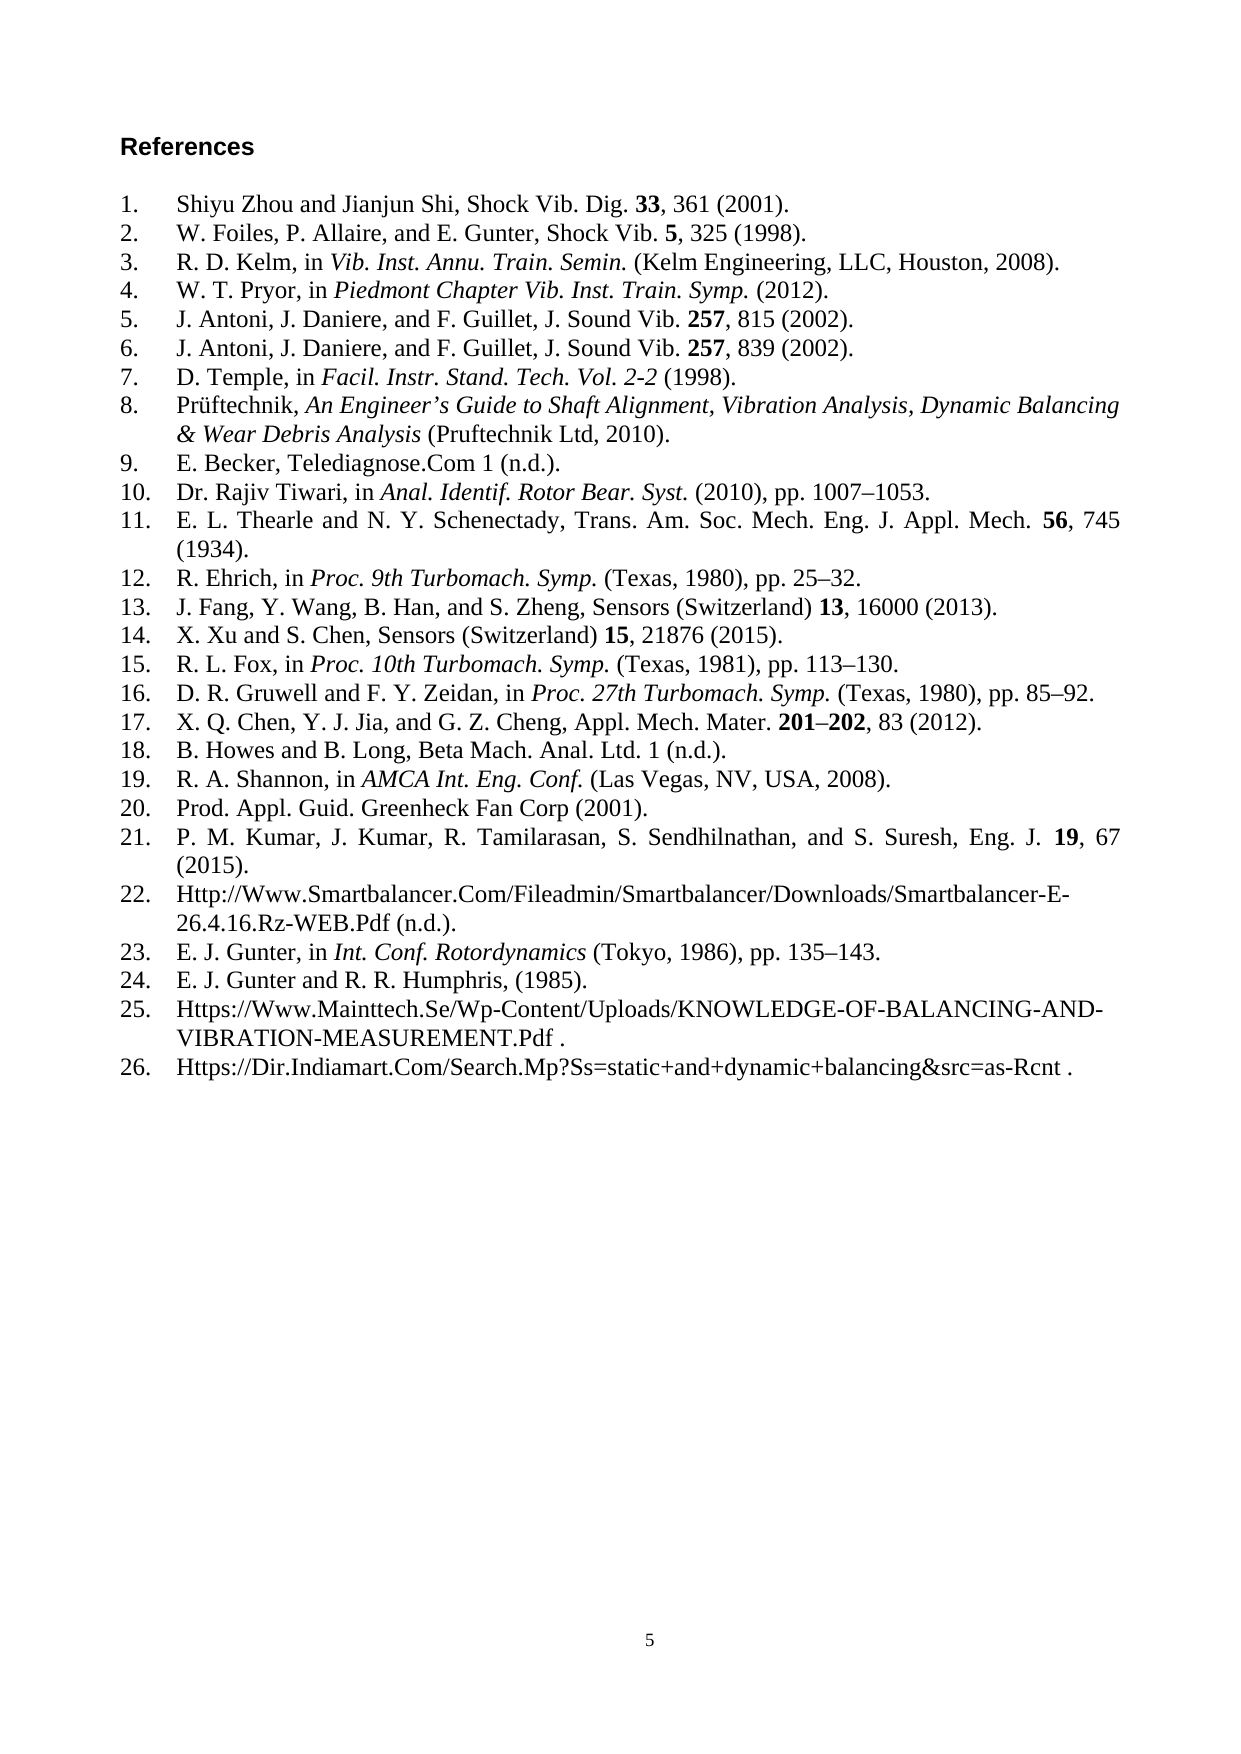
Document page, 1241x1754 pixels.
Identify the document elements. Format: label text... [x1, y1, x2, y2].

text 20. Prod. Appl. Guid. Greenheck Fan Corp (2001). [120, 793, 1120, 822]
text 1. Shiyu Zhou and Jianjun Shi, Shock Vib. Dig. 33, 361 (2001). [120, 189, 1120, 218]
text 2. W. Foiles, P. Allaire, and E. Gunter, Shock Vib. 5, 325 (1998). [120, 218, 1120, 247]
text 5. J. Antoni, J. Daniere, and F. Guillet, J. Sound Vib. 257, 815 (2002). [120, 304, 1120, 333]
text 8. Prüftechnik, An Engineer’s Guide to Shaft Alignment, Vibration Analysis, Dynamic Balancing & Wear Debris Analysis (Pruftechnik Ltd, 2010). [120, 391, 1120, 448]
text 7. D. Temple, in Facil. Instr. Stand. Tech. Vol. 2-2 (1998). [120, 362, 1120, 391]
text 17. X. Q. Chen, Y. J. Jia, and G. Z. Cheng, Appl. Mech. Mater. 201–202, 83 (2012). [120, 707, 1120, 736]
text 6. J. Antoni, J. Daniere, and F. Guillet, J. Sound Vib. 257, 839 (2002). [120, 333, 1120, 362]
text 24. E. J. Gunter and R. R. Humphris, (1985). [120, 966, 1120, 994]
text 23. E. J. Gunter, in Int. Conf. Rotordynamics (Tokyo, 1986), pp. 135–143. [120, 937, 1120, 966]
text 3. R. D. Kelm, in Vib. Inst. Annu. Train. Semin. (Kelm Engineering, LLC, Houston, 2008). [120, 247, 1120, 276]
text 19. R. A. Shannon, in AMCA Int. Eng. Conf. (Las Vegas, NV, USA, 2008). [120, 764, 1120, 793]
text 10. Dr. Rajiv Tiwari, in Anal. Identif. Rotor Bear. Syst. (2010), pp. 1007–1053. [120, 477, 1120, 506]
text 25. Https://Www.Mainttech.Se/Wp-Content/Uploads/KNOWLEDGE-OF-BALANCING-AND-VIBRATION-MEASUREMENT.Pdf . [120, 994, 1120, 1052]
text References [120, 132, 1120, 161]
text 9. E. Becker, Telediagnose.Com 1 (n.d.). [120, 448, 1120, 477]
text 13. J. Fang, Y. Wang, B. Han, and S. Zheng, Sensors (Switzerland) 13, 16000 (2013). [120, 592, 1120, 621]
text 26. Https://Dir.Indiamart.Com/Search.Mp?Ss=static+and+dynamic+balancing&src=as-Rcnt . [120, 1052, 1120, 1081]
text 16. D. R. Gruwell and F. Y. Zeidan, in Proc. 27th Turbomach. Symp. (Texas, 1980), pp. 85–92. [120, 678, 1120, 707]
text 4. W. T. Pryor, in Piedmont Chapter Vib. Inst. Train. Symp. (2012). [120, 276, 1120, 304]
text 21. P. M. Kumar, J. Kumar, R. Tamilarasan, S. Sendhilnathan, and S. Suresh, Eng. J. 19, 67 (2015). [120, 822, 1120, 879]
text 12. R. Ehrich, in Proc. 9th Turbomach. Symp. (Texas, 1980), pp. 25–32. [120, 563, 1120, 592]
text 15. R. L. Fox, in Proc. 10th Turbomach. Symp. (Texas, 1981), pp. 113–130. [120, 649, 1120, 678]
text 18. B. Howes and B. Long, Beta Mach. Anal. Ltd. 1 (n.d.). [120, 736, 1120, 764]
text 14. X. Xu and S. Chen, Sensors (Switzerland) 15, 21876 (2015). [120, 621, 1120, 649]
text 22. Http://Www.Smartbalancer.Com/Fileadmin/Smartbalancer/Downloads/Smartbalancer-E-26.4.16.Rz-WEB.Pdf (n.d.). [120, 879, 1120, 937]
text 11. E. L. Thearle and N. Y. Schenectady, Trans. Am. Soc. Mech. Eng. J. Appl. Mech. 56, 745 (1934). [120, 506, 1120, 563]
